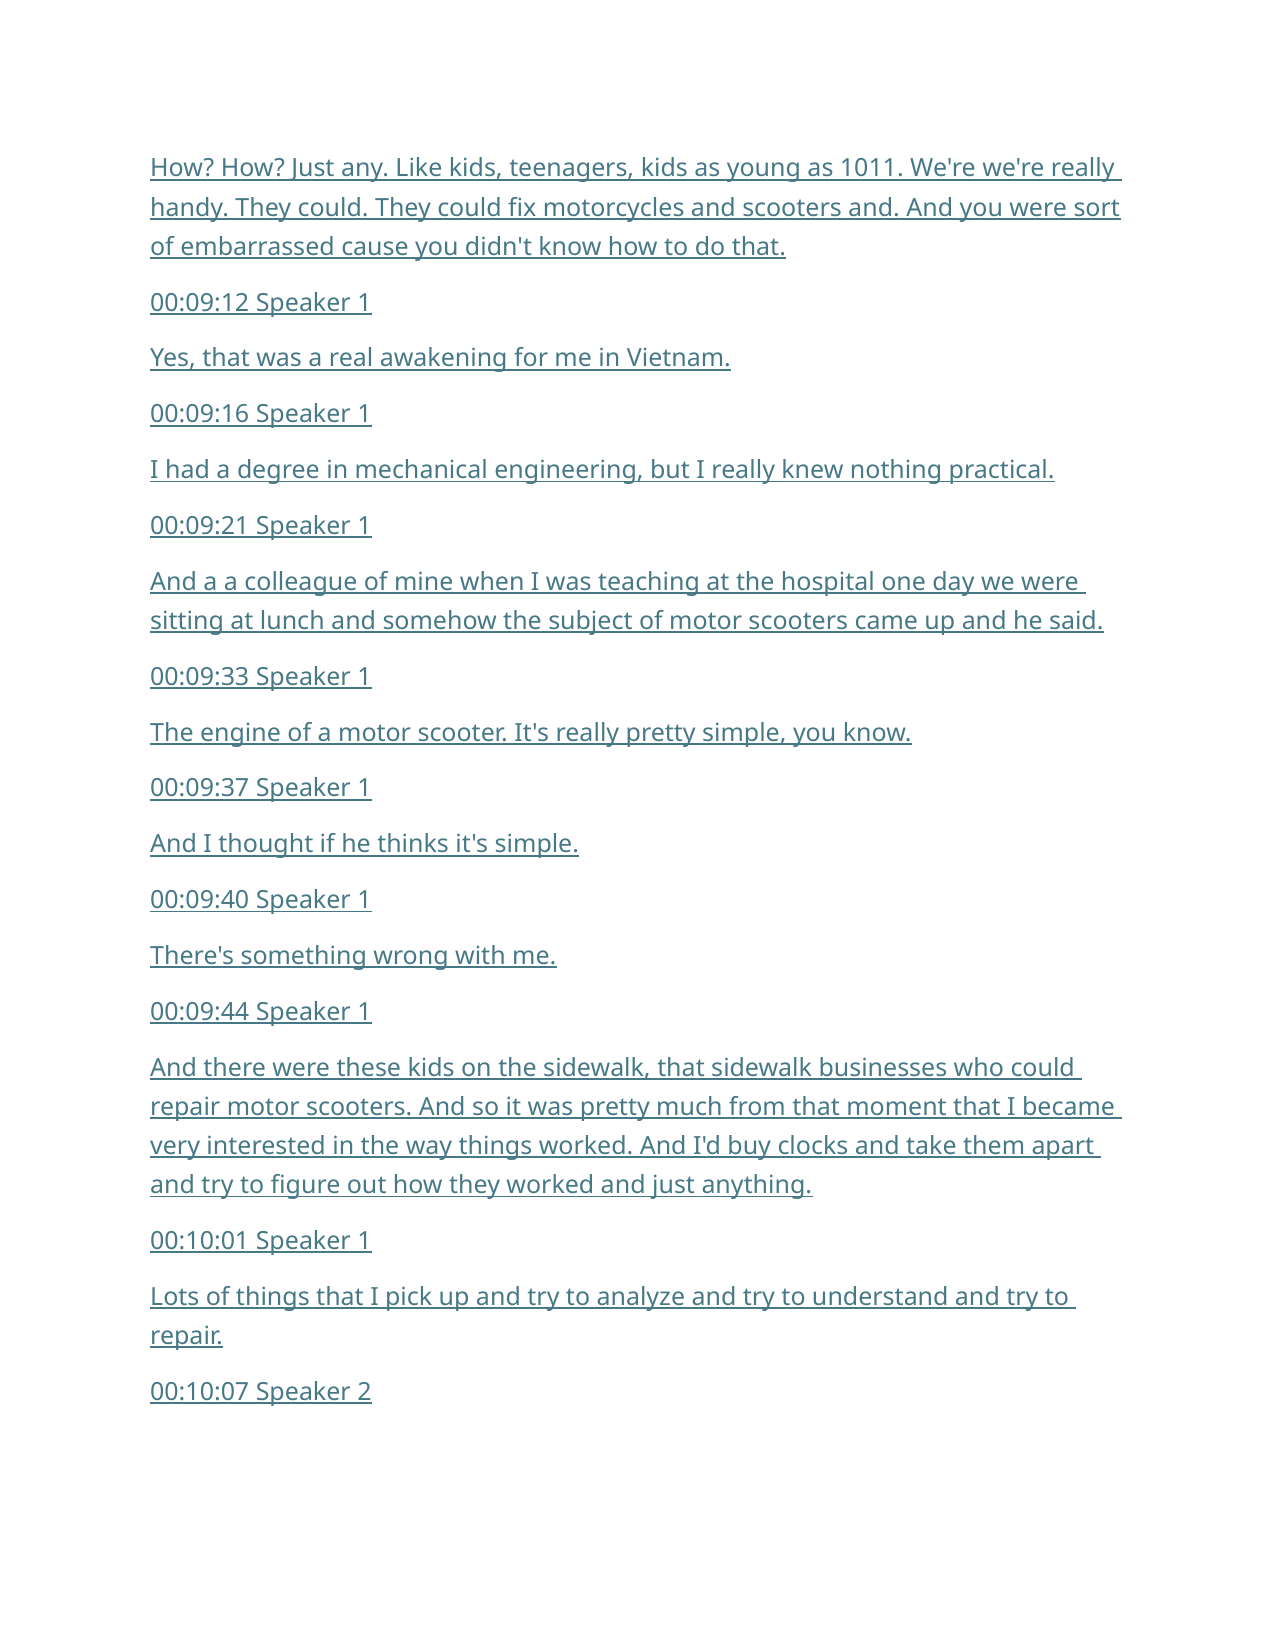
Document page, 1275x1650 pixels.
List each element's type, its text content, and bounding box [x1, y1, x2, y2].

text 00:09:12 Speaker 1 [150, 284, 1125, 318]
text I had a degree in mechanical engineering, but I really knew nothing practical. [150, 452, 1125, 486]
text Yes, that was a real awakening for me in Vietnam. [150, 340, 1125, 374]
text 00:09:33 Speaker 1 [150, 658, 1125, 692]
text 00:09:40 Speaker 1 [150, 882, 1125, 916]
text 00:09:44 Speaker 1 [150, 993, 1125, 1027]
text And a a colleague of mine when I was teaching at the hospital one day we were sitting at lunch and somehow the subject of motor scooters came up and he said. [150, 563, 1125, 637]
text 00:10:07 Speaker 2 [150, 1373, 1125, 1407]
text 00:09:21 Speaker 1 [150, 507, 1125, 542]
text 00:09:37 Speaker 1 [150, 770, 1125, 804]
text Lots of things that I pick up and try to analyze and try to understand and try to repair. [150, 1278, 1125, 1352]
text 00:09:16 Speaker 1 [150, 396, 1125, 430]
text And I thought if he thinks it's simple. [150, 826, 1125, 860]
text There's something wrong with me. [150, 937, 1125, 972]
text And there were these kids on the sidewalk, that sidewalk businesses who could repair motor scooters. And so it was pretty much from that moment that I became very interested in the way things worked. And I'd buy clocks and take them apart and try to figure out how they worked and just anything. [150, 1049, 1125, 1201]
text How? How? Just any. Like kids, teenagers, kids as young as 1011. We're we're really handy. They could. They could fix motorcycles and scooters and. And you were sort of embarrassed cause you didn't know how to do that. [150, 150, 1125, 262]
text 00:10:01 Speaker 1 [150, 1222, 1125, 1257]
text The engine of a motor scooter. It's really pretty simple, you know. [150, 714, 1125, 748]
